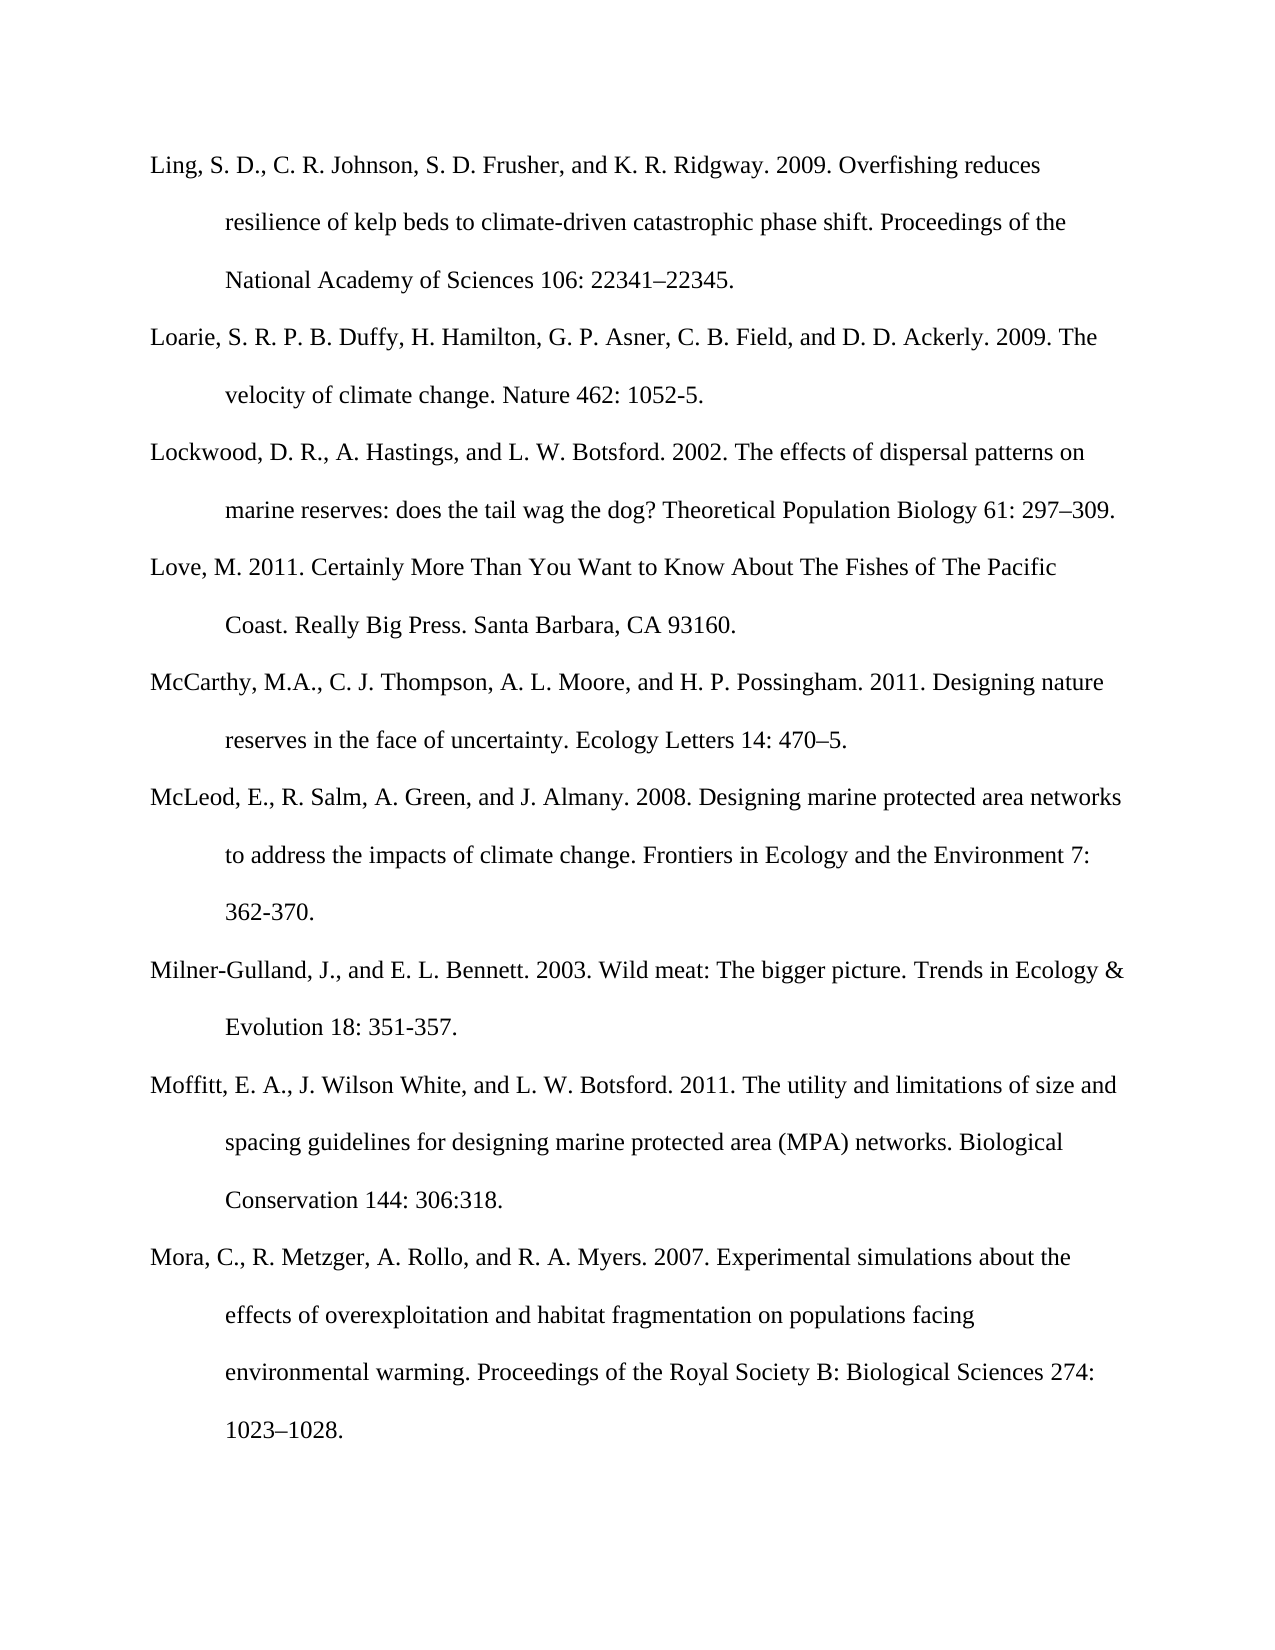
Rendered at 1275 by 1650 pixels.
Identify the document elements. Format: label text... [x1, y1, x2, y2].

text Ling, S. D., C. R. Johnson, S. D. Frusher, and K. R. Ridgway. 2009. Overfishing reduces resilience of kelp beds to climate-driven catastrophic phase shift. Proceedings of the National Academy of Sciences 106: 22341–22345. [150, 150, 1125, 294]
text Moffitt, E. A., J. Wilson White, and L. W. Botsford. 2011. The utility and limitations of size and spacing guidelines for designing marine protected area (MPA) networks. Biological Conservation 144: 306:318. [150, 1070, 1125, 1214]
text Milner-Gulland, J., and E. L. Bennett. 2003. Wild meat: The bigger picture. Trends in Ecology & Evolution 18: 351-357. [150, 955, 1125, 1041]
text Lockwood, D. R., A. Hastings, and L. W. Botsford. 2002. The effects of dispersal patterns on marine reserves: does the tail wag the dog? Theoretical Population Biology 61: 297–309. [150, 437, 1125, 524]
text Love, M. 2011. Certainly More Than You Want to Know About The Fishes of The Pacific Coast. Really Big Press. Santa Barbara, CA 93160. [150, 552, 1125, 639]
text McLeod, E., R. Salm, A. Green, and J. Almany. 2008. Designing marine protected area networks to address the impacts of climate change. Frontiers in Ecology and the Environment 7: 362-370. [150, 782, 1125, 926]
text McCarthy, M.A., C. J. Thompson, A. L. Moore, and H. P. Possingham. 2011. Designing nature reserves in the face of uncertainty. Ecology Letters 14: 470–5. [150, 667, 1125, 754]
text Loarie, S. R. P. B. Duffy, H. Hamilton, G. P. Asner, C. B. Field, and D. D. Ackerly. 2009. The velocity of climate change. Nature 462: 1052-5. [150, 322, 1125, 409]
text Mora, C., R. Metzger, A. Rollo, and R. A. Myers. 2007. Experimental simulations about the effects of overexploitation and habitat fragmentation on populations facing environmental warming. Proceedings of the Royal Society B: Biological Sciences 274: 1023–1028. [150, 1242, 1125, 1444]
